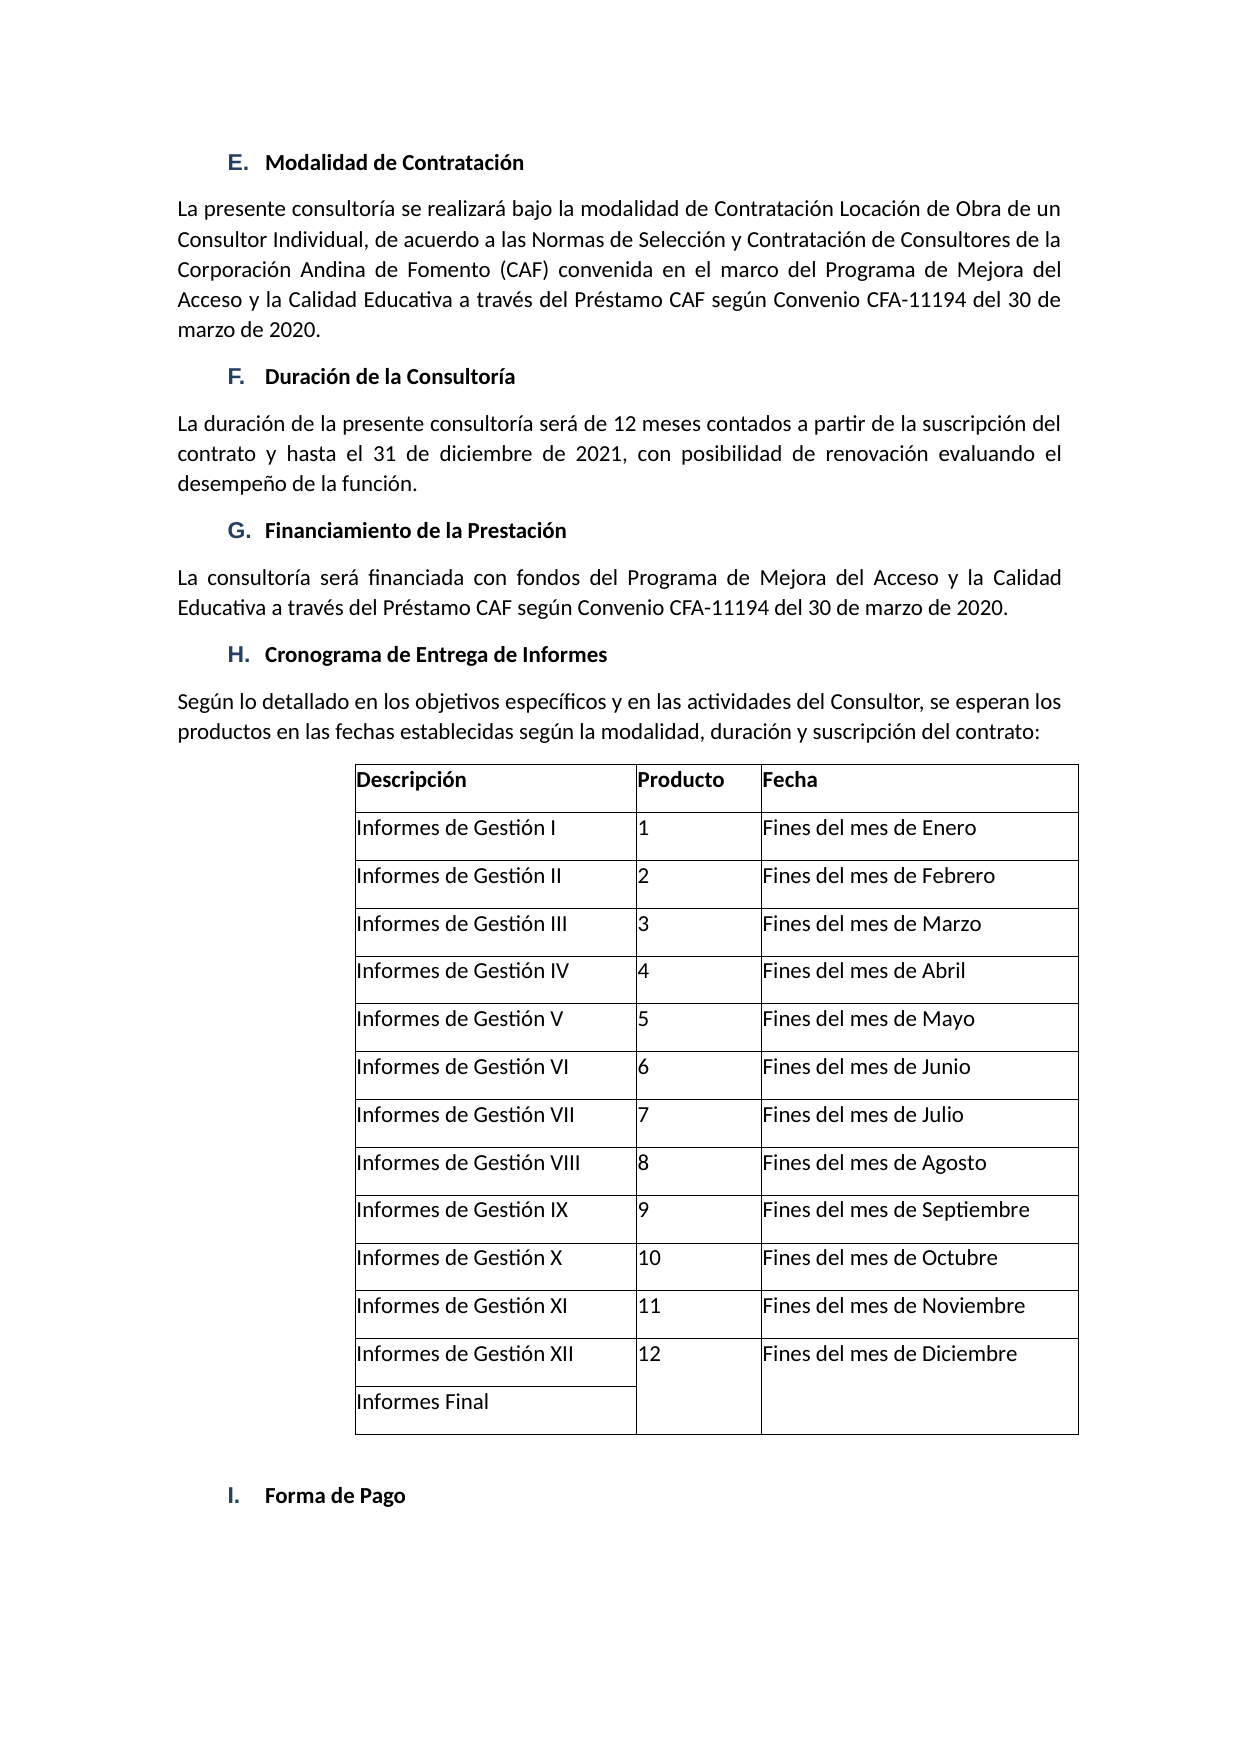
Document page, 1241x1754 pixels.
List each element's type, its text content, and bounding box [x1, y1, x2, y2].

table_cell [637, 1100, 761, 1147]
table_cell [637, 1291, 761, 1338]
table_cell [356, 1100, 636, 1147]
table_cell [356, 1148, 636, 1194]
text La presente consultoría se realizará bajo la modalidad de Contratación Locación de Obra de un Consultor Individual, de acuerdo a las Normas de Selección y Contratación de Consultores de la Corporación Andina de Fomento (CAF) convenida en el marco del Programa de Mejora del Acceso y la Calidad Educativa a través del Préstamo CAF según Convenio CFA-11194 del 30 de marzo de 2020. [177, 194, 1063, 343]
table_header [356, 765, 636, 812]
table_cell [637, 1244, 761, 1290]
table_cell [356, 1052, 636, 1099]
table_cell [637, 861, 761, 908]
list Cronograma de Entrega de Informes [227, 640, 1063, 668]
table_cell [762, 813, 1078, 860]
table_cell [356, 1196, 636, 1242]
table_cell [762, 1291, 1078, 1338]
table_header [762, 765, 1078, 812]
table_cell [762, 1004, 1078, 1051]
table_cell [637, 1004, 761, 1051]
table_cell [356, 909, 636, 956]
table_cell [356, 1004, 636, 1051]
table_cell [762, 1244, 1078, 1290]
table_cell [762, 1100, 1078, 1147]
text La consultoría será financiada con fondos del Programa de Mejora del Acceso y la Calidad Educativa a través del Préstamo CAF según Convenio CFA-11194 del 30 de marzo de 2020. [177, 563, 1063, 621]
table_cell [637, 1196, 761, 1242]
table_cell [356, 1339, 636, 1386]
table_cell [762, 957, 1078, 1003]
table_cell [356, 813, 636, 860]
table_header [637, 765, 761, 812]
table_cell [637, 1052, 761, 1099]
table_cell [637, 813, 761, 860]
list Financiamiento de la Prestación [227, 516, 1063, 544]
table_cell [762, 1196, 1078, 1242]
list Forma de Pago [227, 1482, 1063, 1509]
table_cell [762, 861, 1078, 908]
text La duración de la presente consultoría será de 12 meses contados a partir de la suscripción del contrato y hasta el 31 de diciembre de 2021, con posibilidad de renovación evaluando el desempeño de la función. [177, 409, 1063, 497]
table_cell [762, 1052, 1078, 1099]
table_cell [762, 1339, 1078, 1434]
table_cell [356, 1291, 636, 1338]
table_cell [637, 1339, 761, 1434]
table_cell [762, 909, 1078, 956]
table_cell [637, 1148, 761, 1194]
text Según lo detallado en los objetivos específicos y en las actividades del Consultor, se esperan los productos en las fechas establecidas según la modalidad, duración y suscripción del contrato: [177, 687, 1063, 745]
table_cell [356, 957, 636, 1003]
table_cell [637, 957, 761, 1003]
list Modalidad de Contratación [227, 148, 1063, 176]
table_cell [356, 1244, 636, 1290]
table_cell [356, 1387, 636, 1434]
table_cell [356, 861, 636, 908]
list Duración de la Consultoría [227, 362, 1063, 390]
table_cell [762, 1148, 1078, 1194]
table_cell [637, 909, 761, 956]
